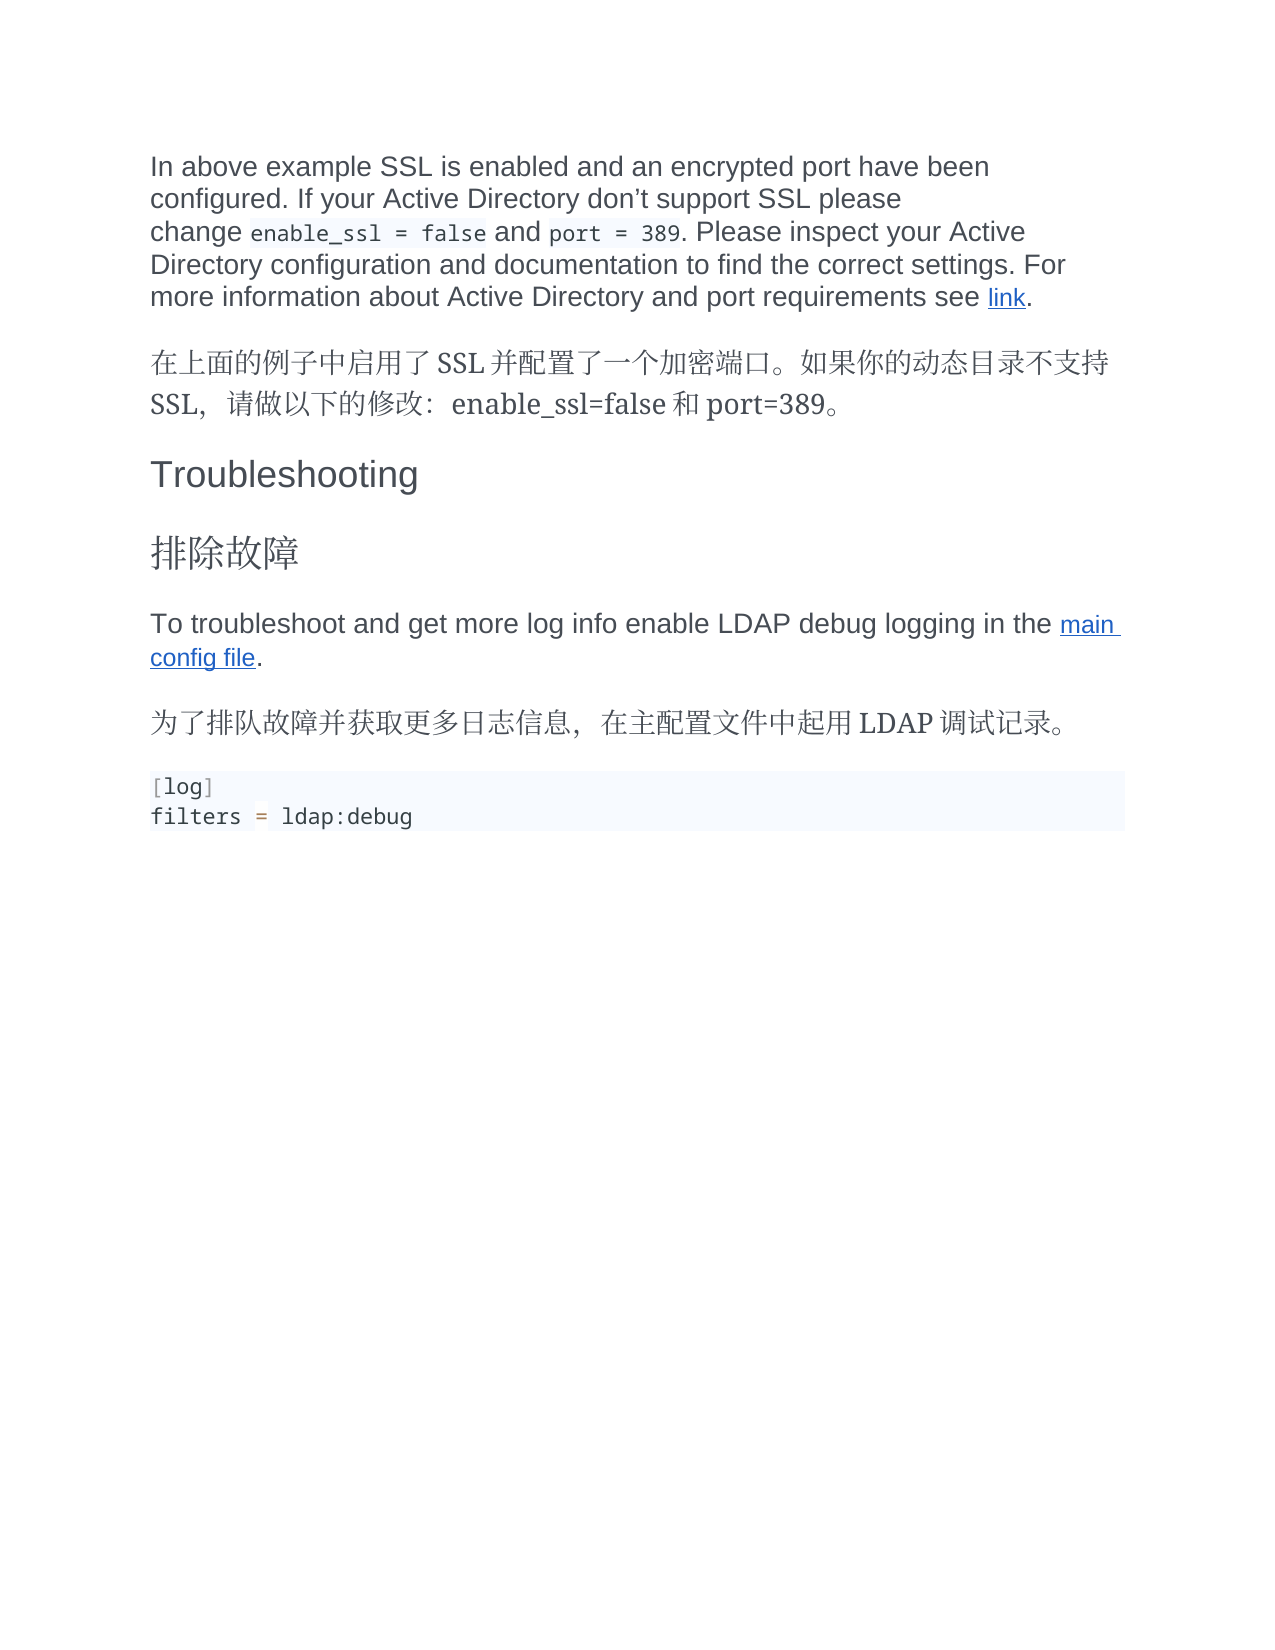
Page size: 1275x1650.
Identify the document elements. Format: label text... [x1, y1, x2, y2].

text 在上面的例子中启用了SSL并配置了一个加密端口。如果你的动态目录不支持SSL，请做以下的修改：enable_ssl=false和port=389。 [150, 342, 1125, 423]
text In above example SSL is enabled and an encrypted port have been configured. If your Active Directory don’t support SSL please change enable_ssl = false and port = 389. Please inspect your Active Directory configuration and documentation to find the correct settings. For more information about Active Directory and port requirements see link. [150, 150, 1125, 312]
text 排除故障 [150, 524, 1125, 578]
text [log] [150, 771, 1125, 801]
text filters = ldap:debug [268, 801, 1125, 831]
text To troubleshoot and get more log info enable LDAP debug logging in the main config file. [150, 607, 1125, 672]
text Troubleshooting [150, 452, 1125, 495]
text 为了排队故障并获取更多日志信息，在主配置文件中起用LDAP调试记录。 [150, 701, 1125, 742]
text filters = ldap:debug [150, 801, 255, 831]
